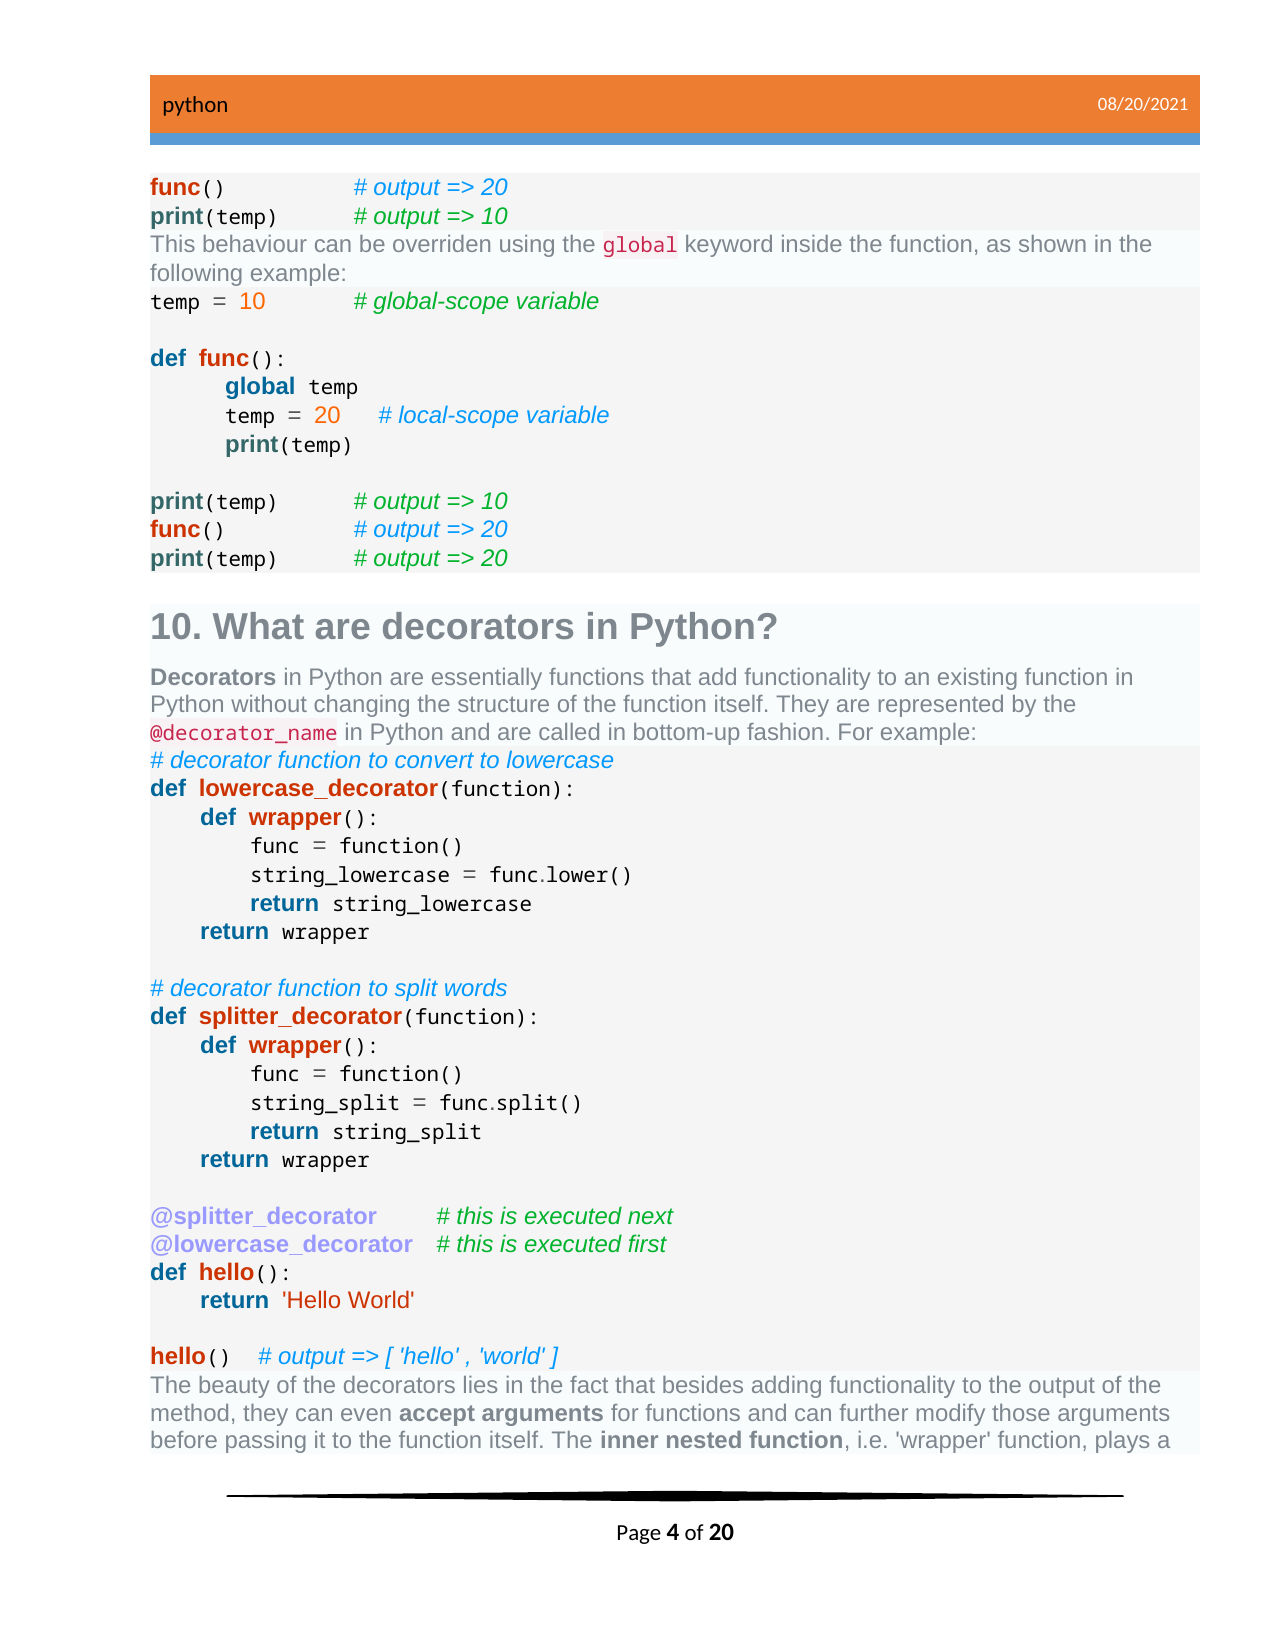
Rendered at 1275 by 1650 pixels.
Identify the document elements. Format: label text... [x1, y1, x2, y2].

subtitle 10. What are decorators in Python? [150, 604, 1200, 647]
text return string_split [150, 1117, 1200, 1145]
text global temp [150, 372, 1200, 401]
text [150, 1371, 1200, 1454]
text # decorator function to convert to lowercase [150, 746, 1200, 774]
text print(temp) # output => 20 [150, 544, 1200, 573]
text temp = 20 # local-scope variable [150, 401, 1200, 429]
text print(temp) # output => 10 [150, 487, 1200, 515]
text func = function() [150, 831, 1200, 860]
text return wrapper [150, 917, 1200, 946]
text print(temp) [150, 429, 1200, 458]
text temp = 10 # global-scope variable [150, 287, 1200, 315]
text @splitter_decorator # this is executed next [150, 1202, 1200, 1230]
text def wrapper(): [150, 1031, 1200, 1059]
text string_lowercase = func.lower() [150, 860, 1200, 889]
text def wrapper(): [150, 803, 1200, 831]
text def lowercase_decorator(function): [150, 774, 1200, 803]
text # decorator function to split words [150, 974, 1200, 1002]
text print(temp) # output => 10 [150, 202, 1200, 230]
text return 'Hello World' [150, 1286, 1200, 1314]
text @lowercase_decorator # this is executed first [150, 1230, 1200, 1257]
text def func(): [150, 344, 1200, 372]
text hello() # output => [ 'hello' , 'world' ] [150, 1342, 1200, 1371]
text Decorators in Python are essentially functions that add functionality to an existing function in Python without changing the structure of the function itself. They are represented by the @decorator_name in Python and are called in bottom-up fashion. For example: [150, 663, 1200, 746]
text string_split = func.split() [150, 1088, 1200, 1117]
text return wrapper [150, 1145, 1200, 1174]
text func = function() [150, 1059, 1200, 1088]
text func() # output => 20 [150, 515, 1200, 544]
text This behaviour can be overriden using the global keyword inside the function, as shown in the following example: [150, 230, 1200, 287]
text return string_lowercase [150, 889, 1200, 917]
text def hello(): [150, 1257, 1200, 1286]
text func() # output => 20 [150, 173, 1200, 202]
text def splitter_decorator(function): [150, 1002, 1200, 1031]
